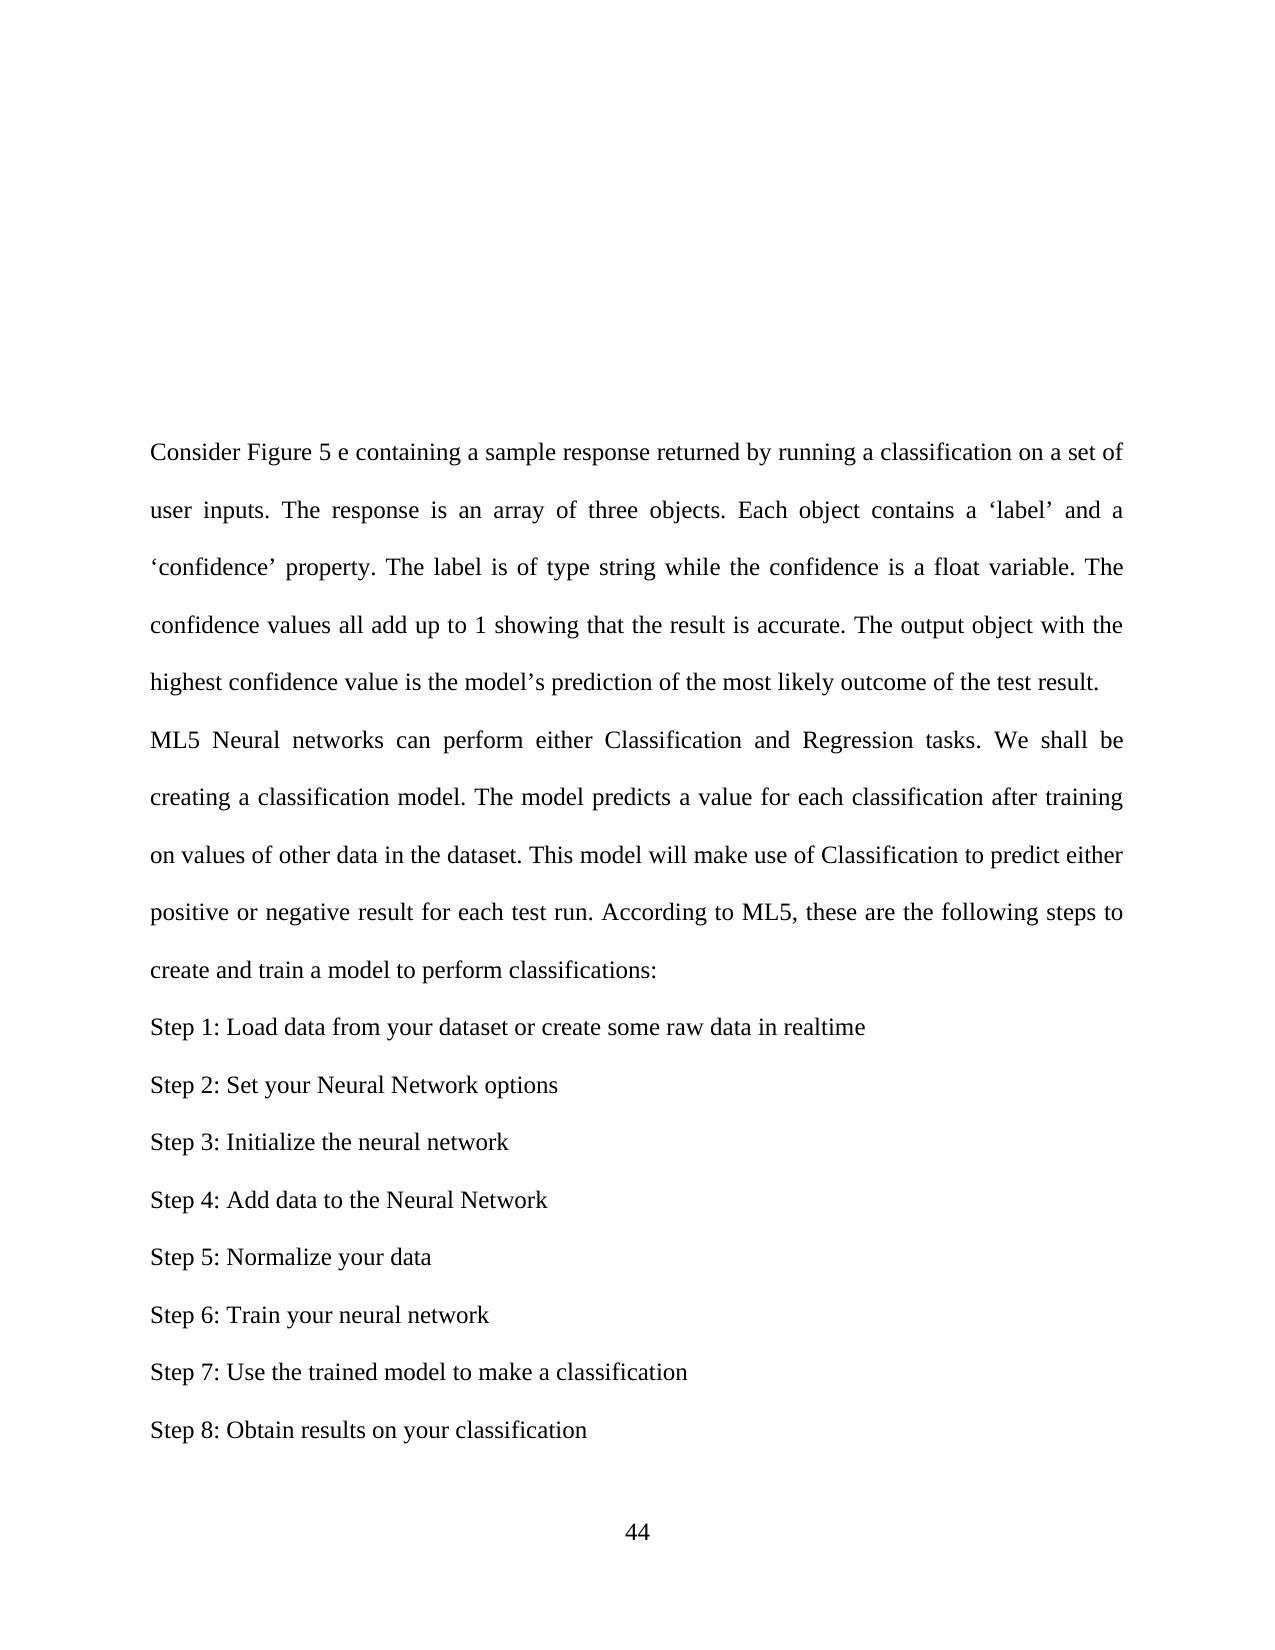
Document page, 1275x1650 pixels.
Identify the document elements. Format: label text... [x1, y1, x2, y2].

text Step 4: Add data to the Neural Network [150, 1185, 1125, 1214]
text Step 3: Initialize the neural network [150, 1127, 1125, 1156]
text Step 6: Train your neural network [150, 1300, 1125, 1329]
text Step 5: Normalize your data [150, 1242, 1125, 1271]
text Step 7: Use the trained model to make a classification [150, 1357, 1125, 1386]
text Step 1: Load data from your dataset or create some raw data in realtime [150, 1012, 1125, 1041]
text Step 8: Obtain results on your classification [150, 1415, 1125, 1444]
text Step 2: Set your Neural Network options [150, 1070, 1125, 1099]
text Consider Figure 5 e containing a sample response returned by running a classification on a set of user inputs. The response is an array of three objects. Each object contains a ‘label’ and a ‘confidence’ property. The label is of type string while the confidence is a float variable. The confidence values all add up to 1 showing that the result is accurate. The output object with the highest confidence value is the model’s prediction of the most likely outcome of the test result. [150, 437, 1125, 696]
text ML5 Neural networks can perform either Classification and Regression tasks. We shall be creating a classification model. The model predicts a value for each classification after training on values of other data in the dataset. This model will make use of Classification to predict either positive or negative result for each test run. According to ML5, these are the following steps to create and train a model to perform classifications: [150, 725, 1125, 984]
